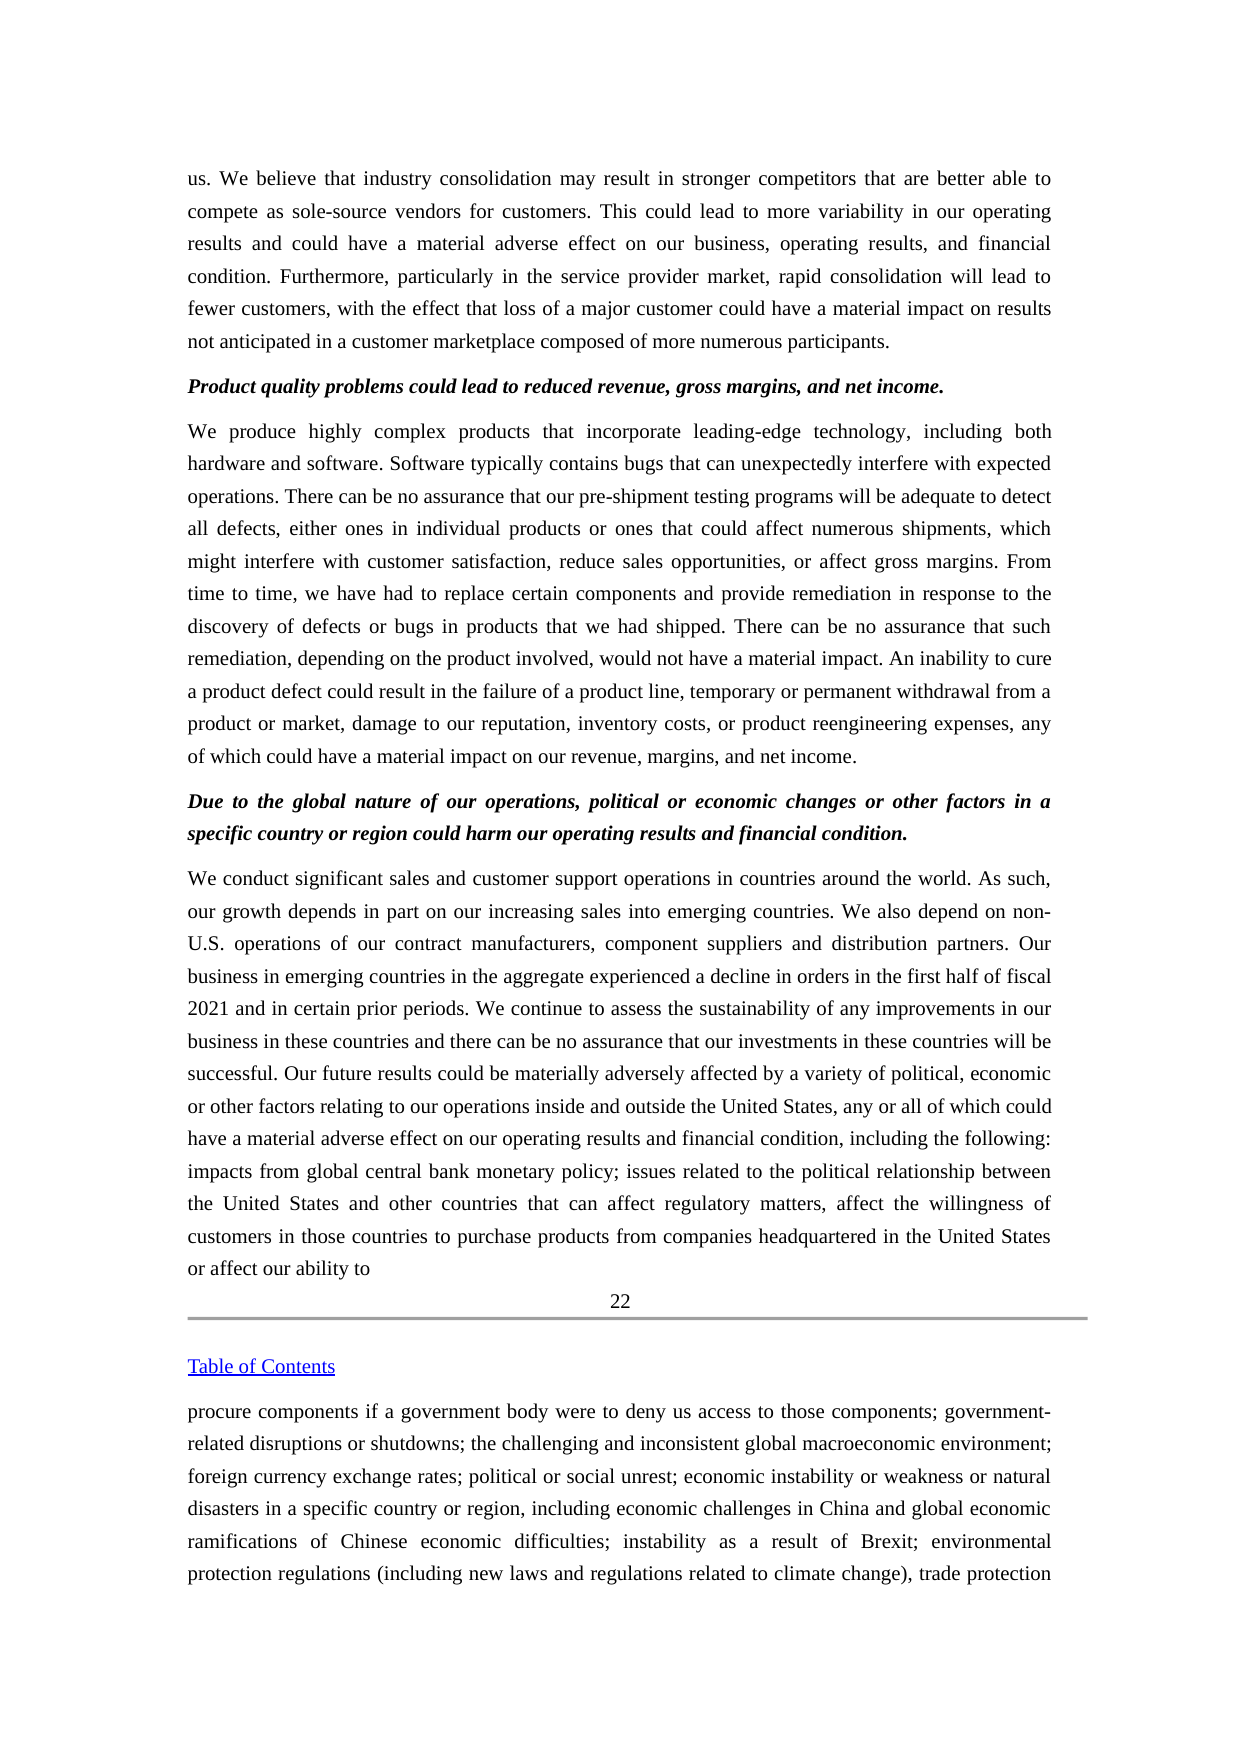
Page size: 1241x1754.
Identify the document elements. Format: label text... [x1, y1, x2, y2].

text Due to the global nature of our operations, political or economic changes or other factors in a specific country or region could harm our operating results and financial condition. [187, 784, 1053, 849]
text Table of Contents [187, 1349, 1053, 1382]
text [187, 162, 1053, 357]
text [187, 1394, 1053, 1589]
text Product quality problems could lead to reduced revenue, gross margins, and net income. [187, 369, 1053, 402]
text 22 [187, 1284, 1053, 1316]
text We conduct significant sales and customer support operations in countries around the world. As such, our growth depends in part on our increasing sales into emerging countries. We also depend on non-U.S. operations of our contract manufacturers, component suppliers and distribution partners. Our business in emerging countries in the aggregate experienced a decline in orders in the first half of fiscal 2021 and in certain prior periods. We continue to assess the sustainability of any improvements in our business in these countries and there can be no assurance that our investments in these countries will be successful. Our future results could be materially adversely affected by a variety of political, economic or other factors relating to our operations inside and outside the United States, any or all of which could have a material adverse effect on our operating results and financial condition, including the following: impacts from global central bank monetary policy; issues related to the political relationship between the United States and other countries that can affect regulatory matters, affect the willingness of customers in those countries to purchase products from companies headquartered in the United States or affect our ability to [187, 862, 1053, 1284]
text We produce highly complex products that incorporate leading-edge technology, including both hardware and software. Software typically contains bugs that can unexpectedly interfere with expected operations. There can be no assurance that our pre-shipment testing programs will be adequate to detect all defects, either ones in individual products or ones that could affect numerous shipments, which might interfere with customer satisfaction, reduce sales opportunities, or affect gross margins. From time to time, we have had to replace certain components and provide remediation in response to the discovery of defects or bugs in products that we had shipped. There can be no assurance that such remediation, depending on the product involved, would not have a material impact. An inability to cure a product defect could result in the failure of a product line, temporary or permanent withdrawal from a product or market, damage to our reputation, inventory costs, or product reengineering expenses, any of which could have a material impact on our revenue, margins, and net income. [187, 414, 1053, 772]
